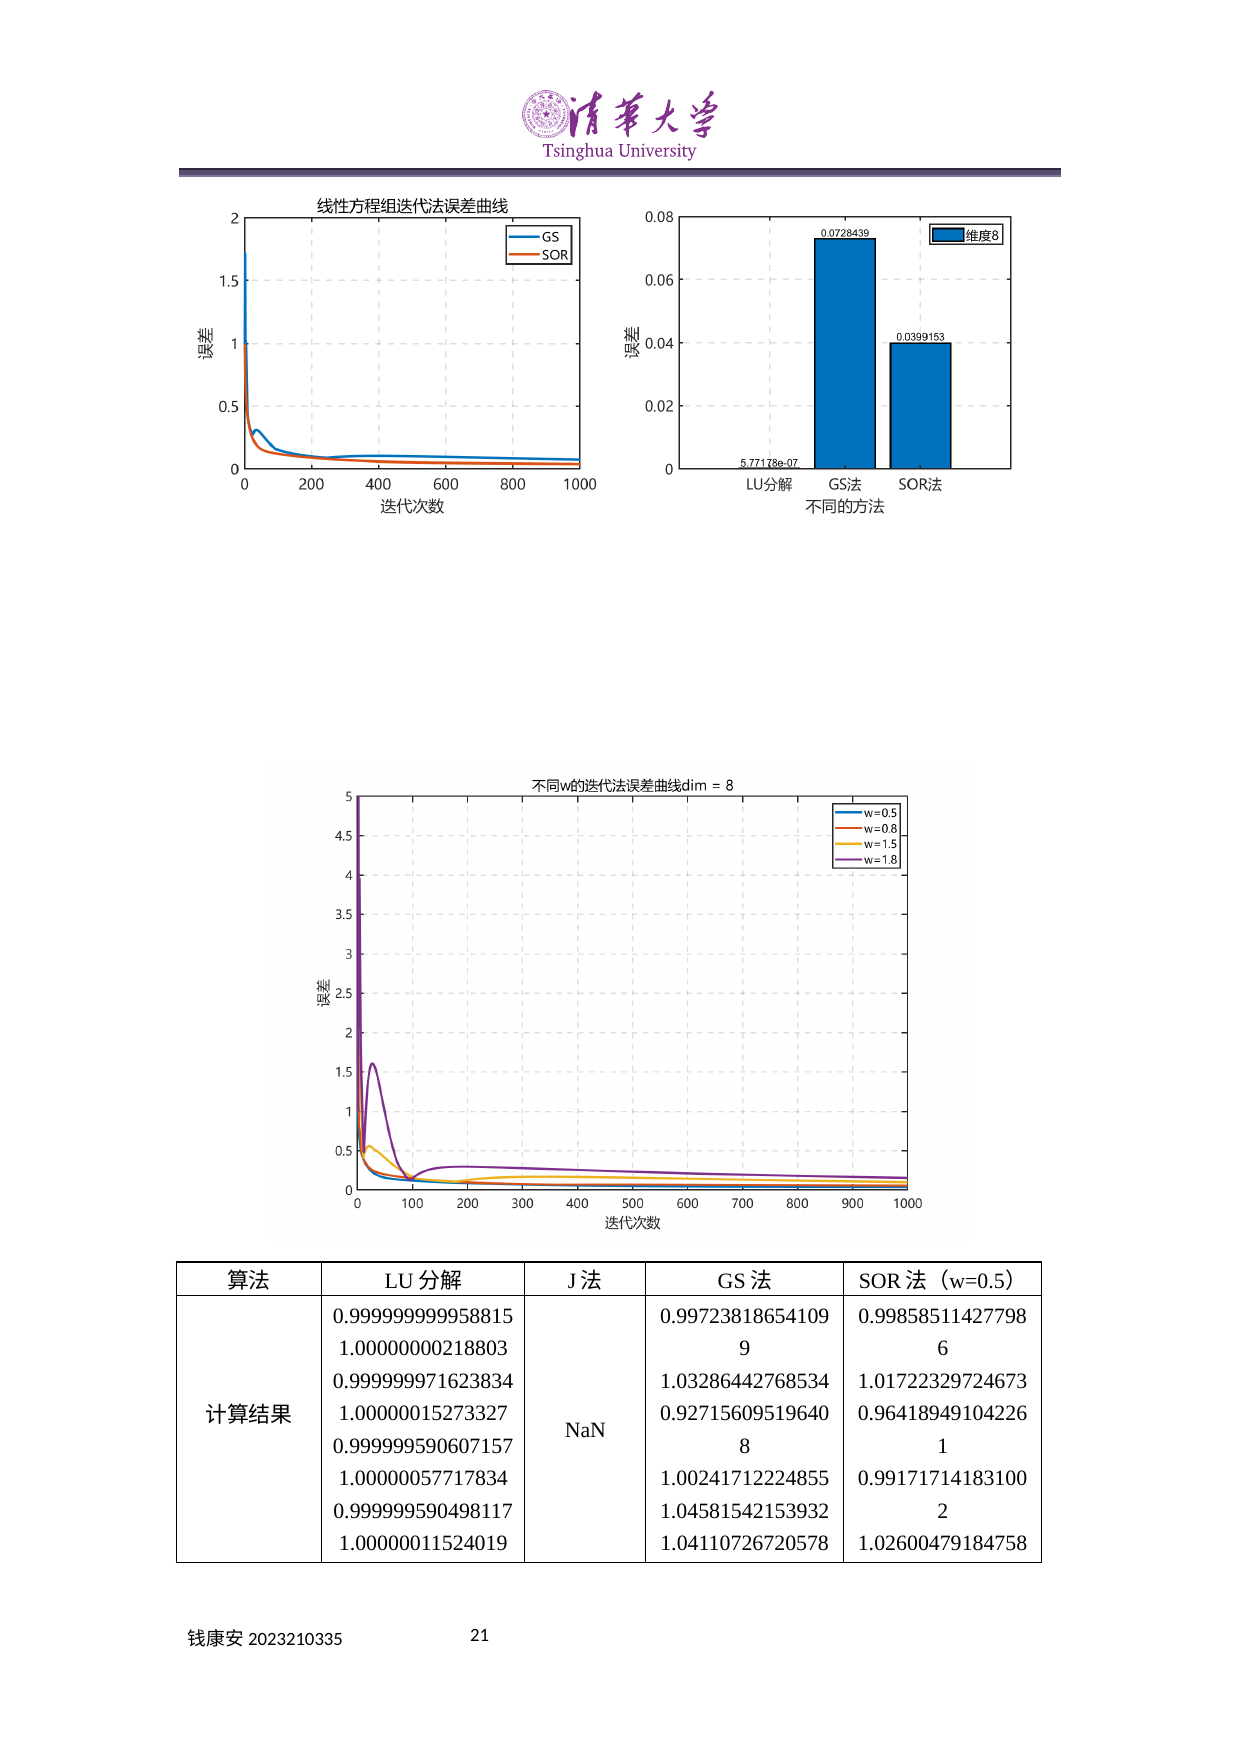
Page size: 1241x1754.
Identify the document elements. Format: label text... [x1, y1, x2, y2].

picture [265, 760, 975, 1243]
table_header GS法 [646, 1263, 843, 1295]
picture [522, 90, 570, 138]
table_cell NaN [525, 1296, 645, 1562]
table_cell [322, 1296, 524, 1562]
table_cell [844, 1296, 1041, 1562]
table_header 算法 [177, 1263, 321, 1295]
table_cell 计算结果 [177, 1296, 321, 1562]
table_header J法 [525, 1263, 645, 1295]
table_header SOR法（w=0.5） [844, 1263, 1041, 1295]
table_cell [646, 1296, 843, 1562]
picture [188, 192, 1052, 516]
table_header LU分解 [322, 1263, 524, 1295]
